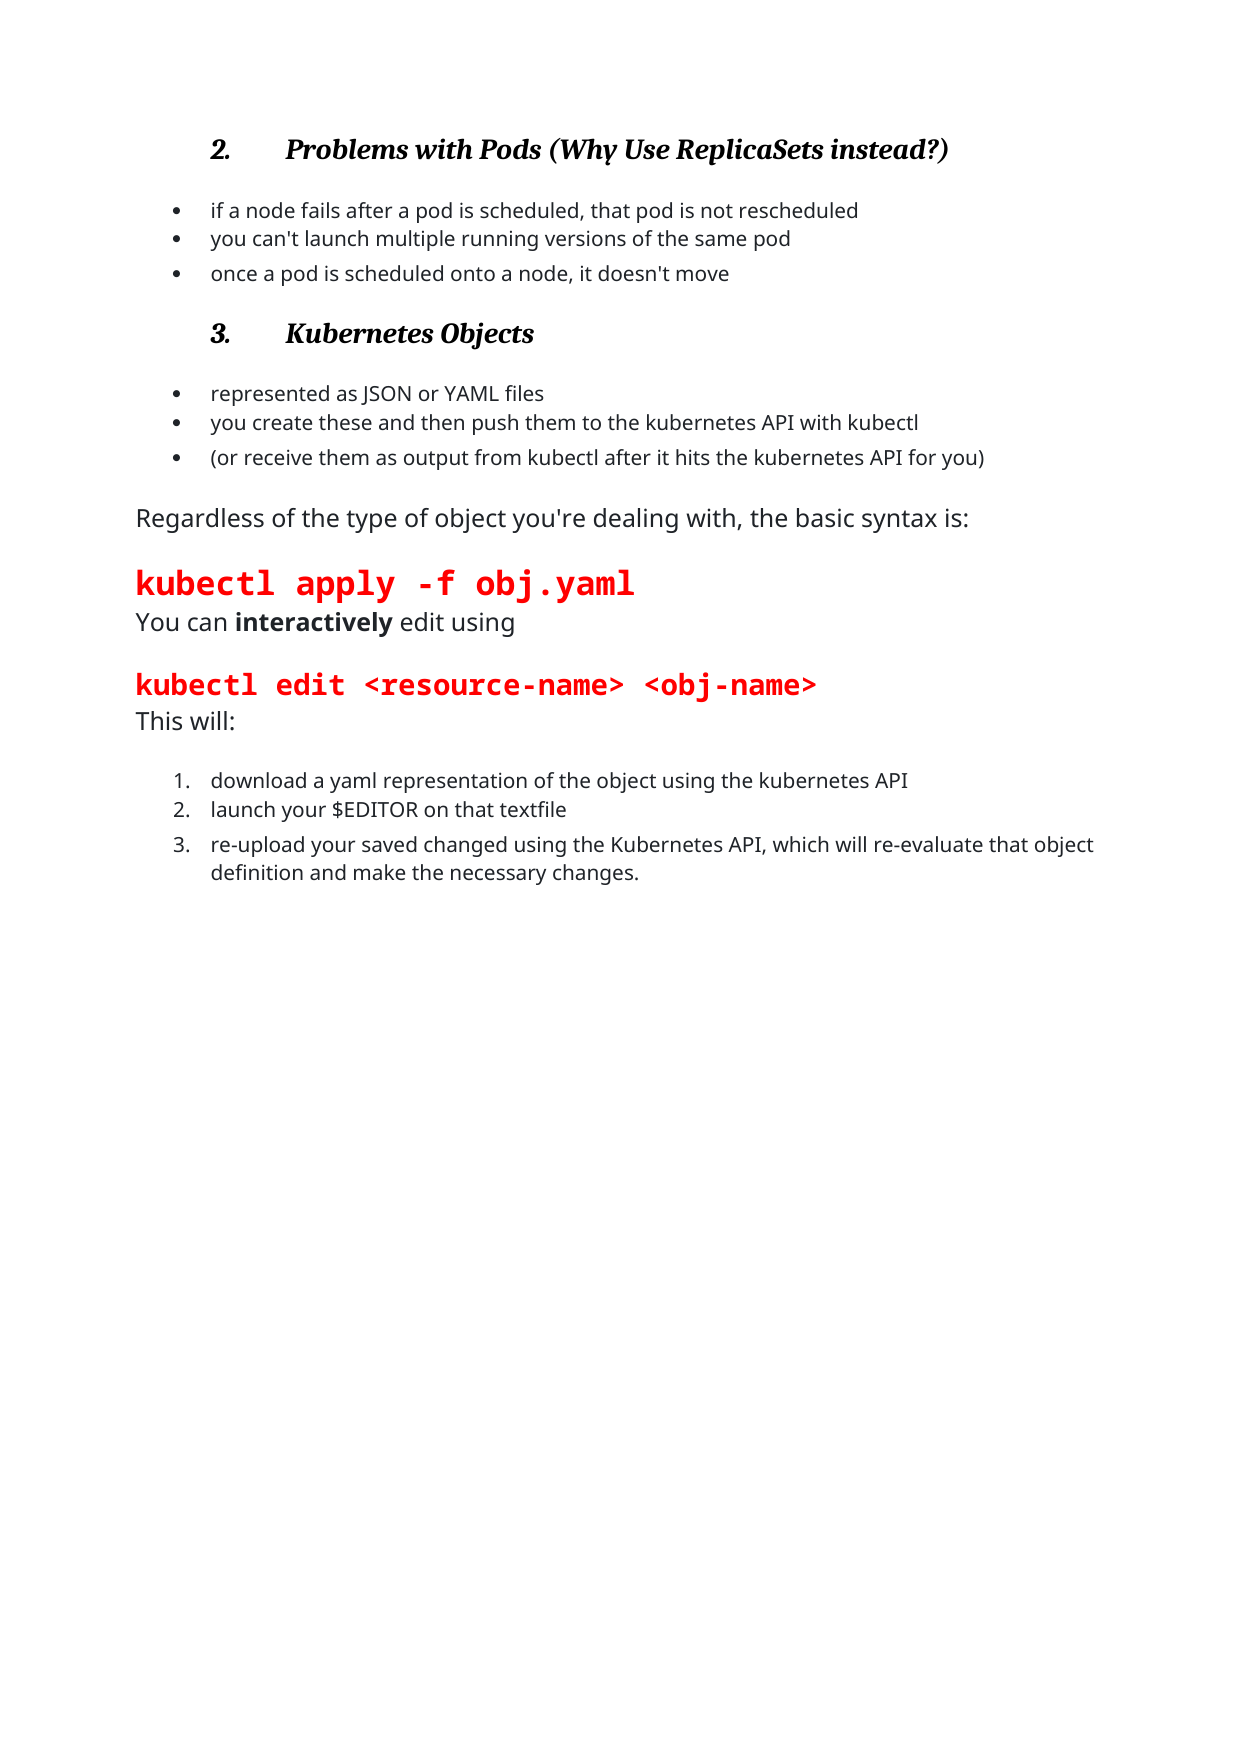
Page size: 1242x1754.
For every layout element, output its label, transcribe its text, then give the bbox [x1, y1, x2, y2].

list launch your $EDITOR on that textfile [173, 795, 1152, 823]
list download a yaml representation of the object using the kubernetes API [173, 767, 1152, 795]
text You can interactively edit using [135, 605, 1152, 639]
list represented as JSON or YAML files [173, 379, 1152, 408]
list (or receive them as output from kubectl after it hits the kubernetes API for you) [173, 443, 1152, 471]
list re-upload your saved changed using the Kubernetes API, which will re-evaluate that object definition and make the necessary changes. [173, 830, 1152, 887]
text This will: [135, 703, 1152, 737]
list you can't launch multiple running versions of the same pod [173, 224, 1152, 253]
subtitle Kubernetes Objects [210, 317, 1152, 350]
subtitle Problems with Pods (Why Use ReplicaSets instead?) [210, 133, 1152, 167]
text Regardless of the type of object you're dealing with, the basic syntax is: [135, 500, 1152, 534]
text kubectl apply -f obj.yaml [135, 559, 1152, 605]
text kubectl edit <resource-name> <obj-name> [135, 664, 1152, 703]
list once a pod is scheduled onto a node, it doesn't move [173, 259, 1152, 288]
list if a node fails after a pod is scheduled, that pod is not rescheduled [173, 196, 1152, 224]
list you create these and then push them to the kubernetes API with kubectl [173, 408, 1152, 436]
